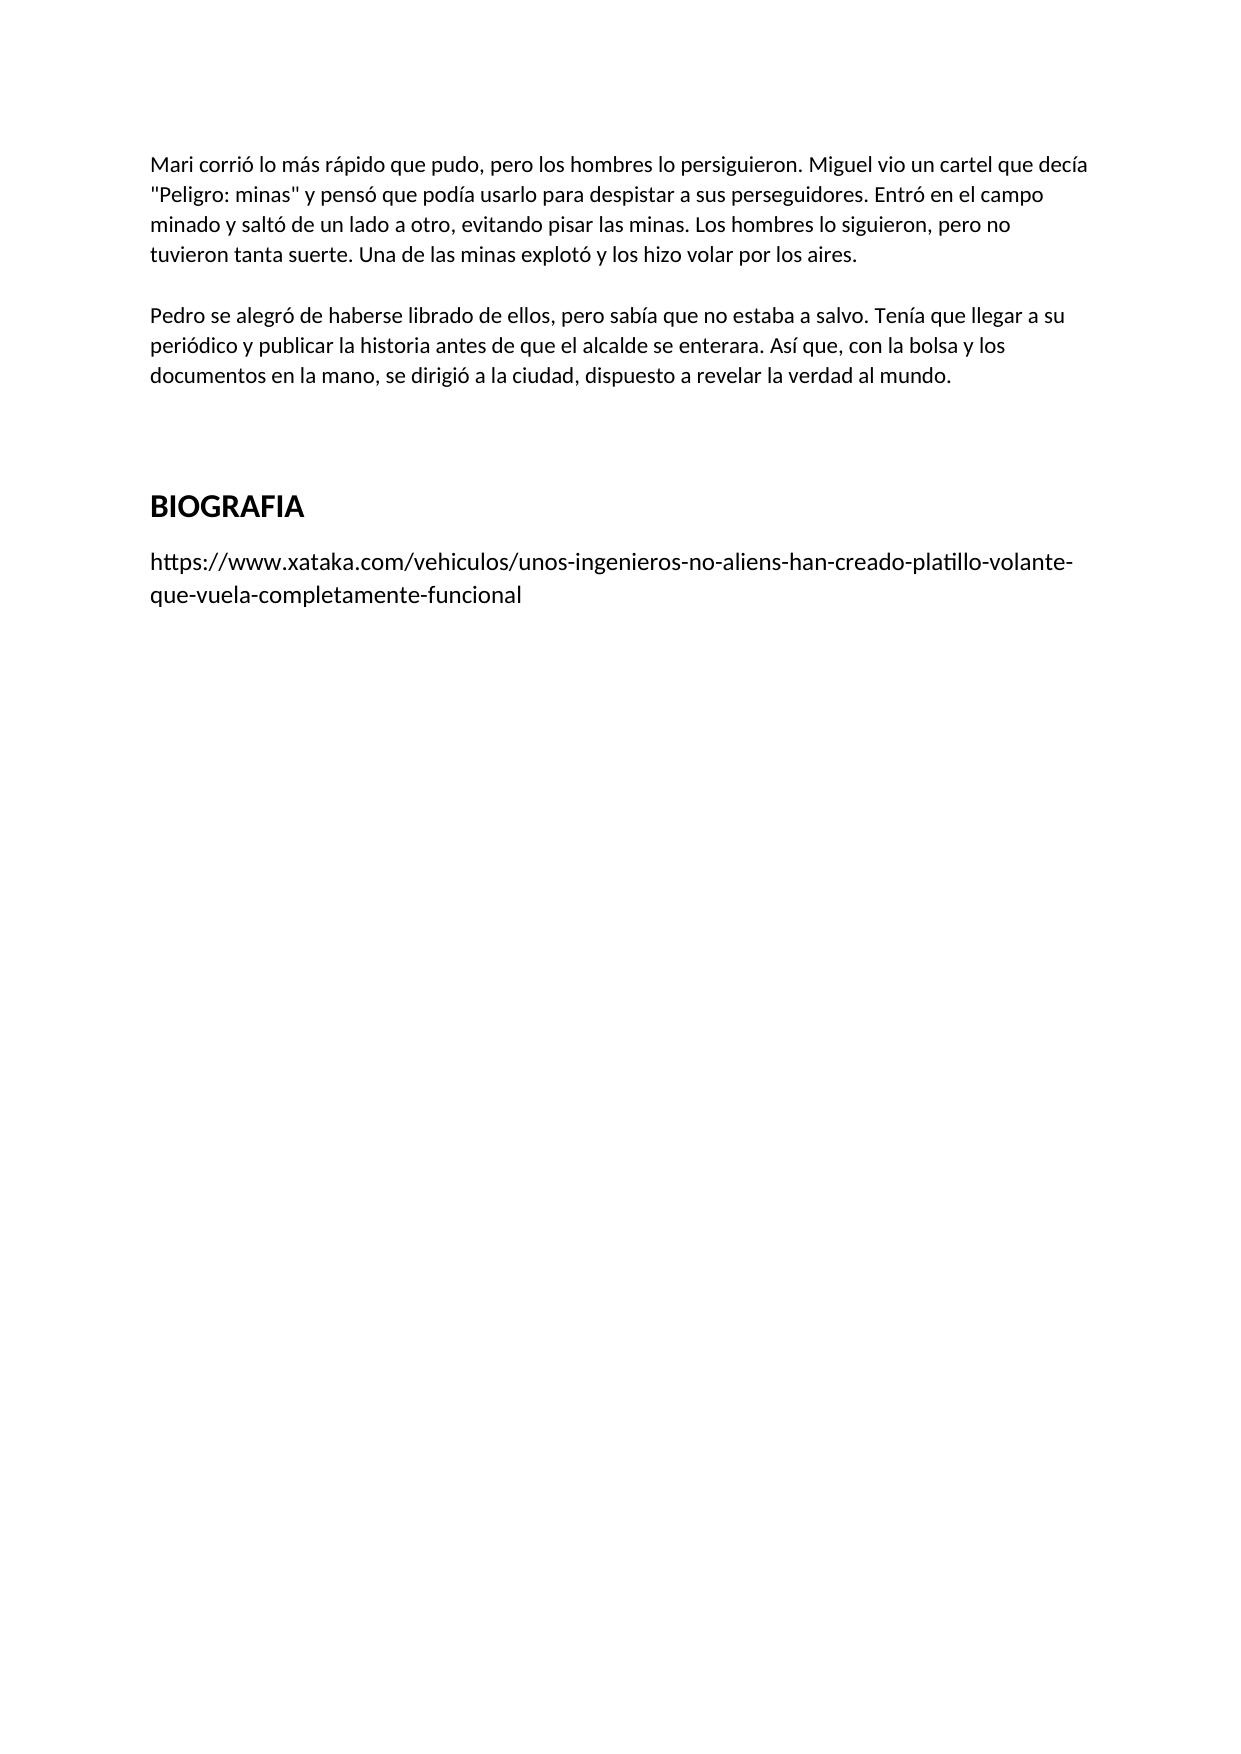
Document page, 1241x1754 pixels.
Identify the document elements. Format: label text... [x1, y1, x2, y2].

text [150, 150, 1090, 420]
text BIOGRAFIA [150, 485, 1090, 526]
text https://www.xataka.com/vehiculos/unos-ingenieros-no-aliens-han-creado-platillo-volante-que-vuela-completamente-funcional [150, 546, 1090, 609]
